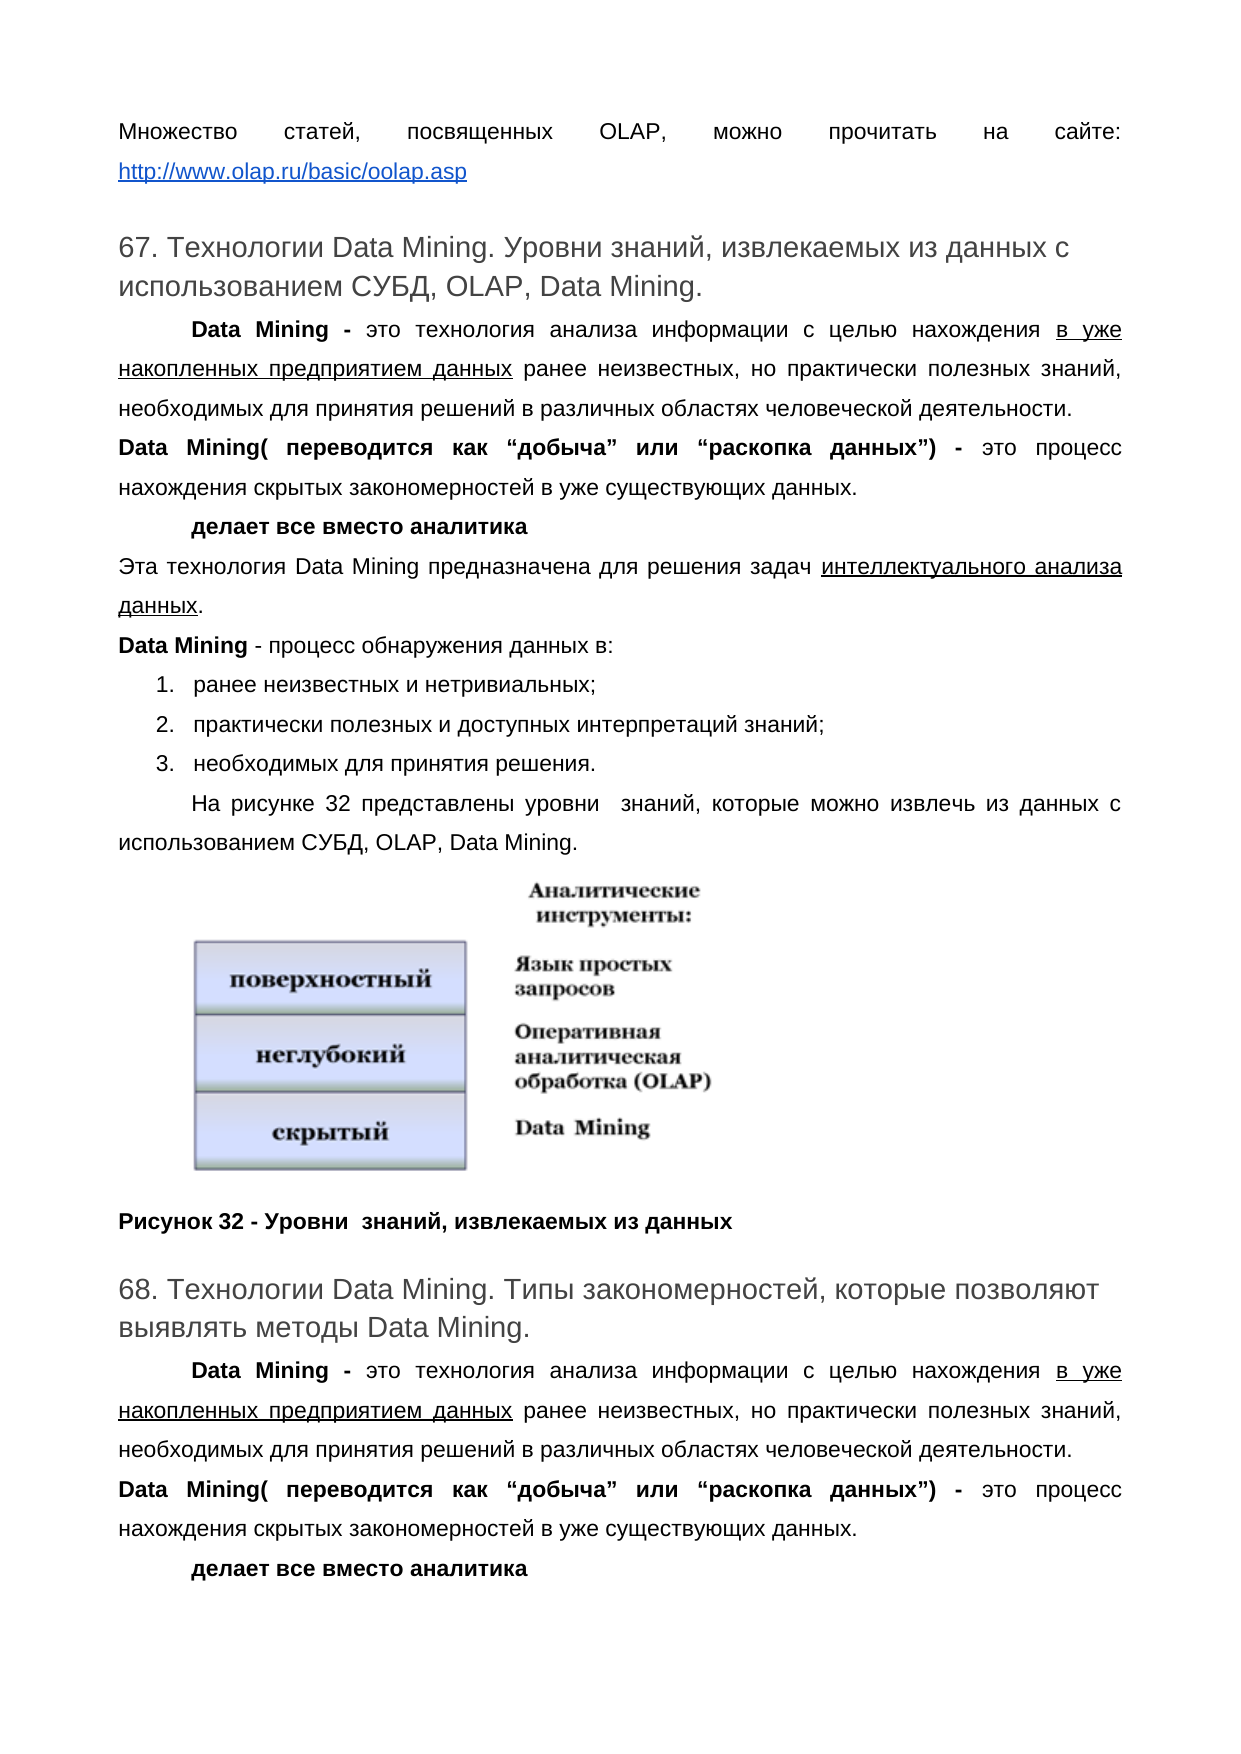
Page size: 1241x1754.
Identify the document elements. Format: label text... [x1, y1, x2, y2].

list ранее неизвестных и нетривиальных; [156, 671, 1122, 697]
text Data Mining - процесс обнаружения данных в: [118, 632, 1122, 658]
subtitle 67. Технологии Data Mining. Уровни знаний, извлекаемых из данных с использованием СУБД, OLAP, Data Mining. [118, 230, 1122, 302]
subtitle 68. Технологии Data Mining. Типы закономерностей, которые позволяют выявлять методы Data Mining. [118, 1272, 1122, 1344]
text делает все вместо аналитика [118, 1554, 1122, 1581]
list практически полезных и доступных интерпретаций знаний; [156, 711, 1122, 737]
text Множество статей, посвященных OLAP, можно прочитать на сайте: http://www.olap.ru/basic/oolap.asp [118, 118, 1122, 184]
list необходимых для принятия решения. [156, 750, 1122, 776]
text делает все вместо аналитика [118, 513, 1122, 539]
text Data Mining( переводится как “добыча” или “раскопка данных”) - это процесс нахождения скрытых закономерностей в уже существующих данных. [118, 1476, 1122, 1541]
text Data Mining( переводится как “добыча” или “раскопка данных”) - это процесс нахождения скрытых закономерностей в уже существующих данных. [118, 434, 1122, 500]
text Рисунок 32 - Уровни знаний, извлекаемых из данных [118, 1208, 1122, 1234]
picture [191, 868, 727, 1196]
text Data Mining - это технология анализа информации с целью нахождения в уже накопленных предприятием данных ранее неизвестных, но практически полезных знаний, необходимых для принятия решений в различных областях человеческой деятельности. [118, 316, 1122, 421]
text Эта технология Data Mining предназначена для решения задач интеллектуального анализа данных. [118, 553, 1122, 618]
text На рисунке 32 представлены уровни знаний, которые можно извлечь из данных с использованием СУБД, OLAP, Data Mining. [118, 789, 1122, 855]
text Data Mining - это технология анализа информации с целью нахождения в уже накопленных предприятием данных ранее неизвестных, но практически полезных знаний, необходимых для принятия решений в различных областях человеческой деятельности. [118, 1357, 1122, 1462]
